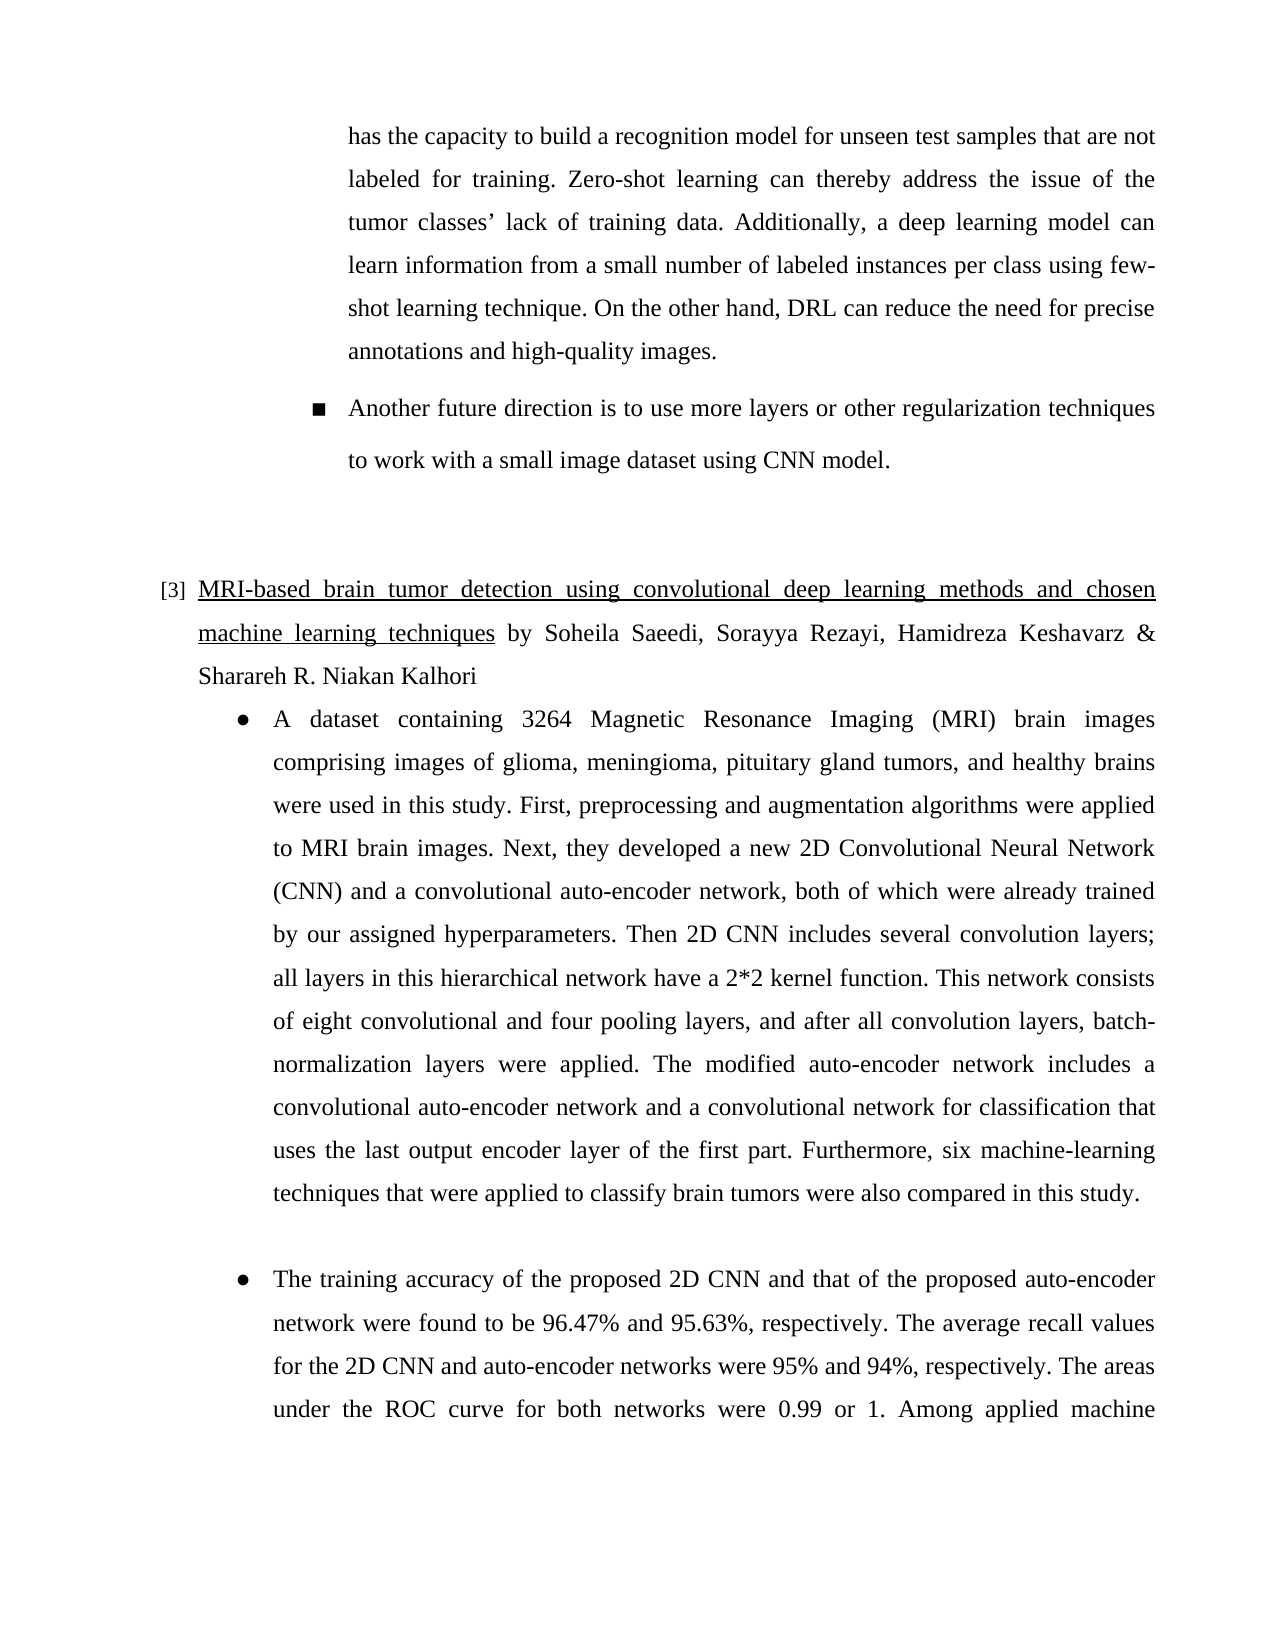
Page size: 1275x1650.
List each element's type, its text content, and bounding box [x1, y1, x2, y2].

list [235, 1264, 1156, 1423]
list A dataset containing 3264 Magnetic Resonance Imaging (MRI) brain images comprising images of glioma, meningioma, pituitary gland tumors, and healthy brains were used in this study. First, preprocessing and augmentation algorithms were applied to MRI brain images. Next, they developed a new 2D Convolutional Neural Network (CNN) and a convolutional auto-encoder network, both of which were already trained by our assigned hyperparameters. Then 2D CNN includes several convolution layers; all layers in this hierarchical network have a 2*2 kernel function. This network consists of eight convolutional and four pooling layers, and after all convolution layers, batch-normalization layers were applied. The modified auto-encoder network includes a convolutional auto-encoder network and a convolutional network for classification that uses the last output encoder layer of the first part. Furthermore, six machine-learning techniques that were applied to classify brain tumors were also compared in this study. [235, 704, 1156, 1207]
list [310, 121, 1156, 365]
list MRI-based brain tumor detection using convolutional deep learning methods and chosen machine learning techniques by Soheila Saeedi, Sorayya Rezayi, Hamidreza Keshavarz & Sharareh R. Niakan Kalhori [160, 574, 1156, 689]
list Another future direction is to use more layers or other regularization techniques to work with a small image dataset using CNN model. [310, 379, 1156, 474]
